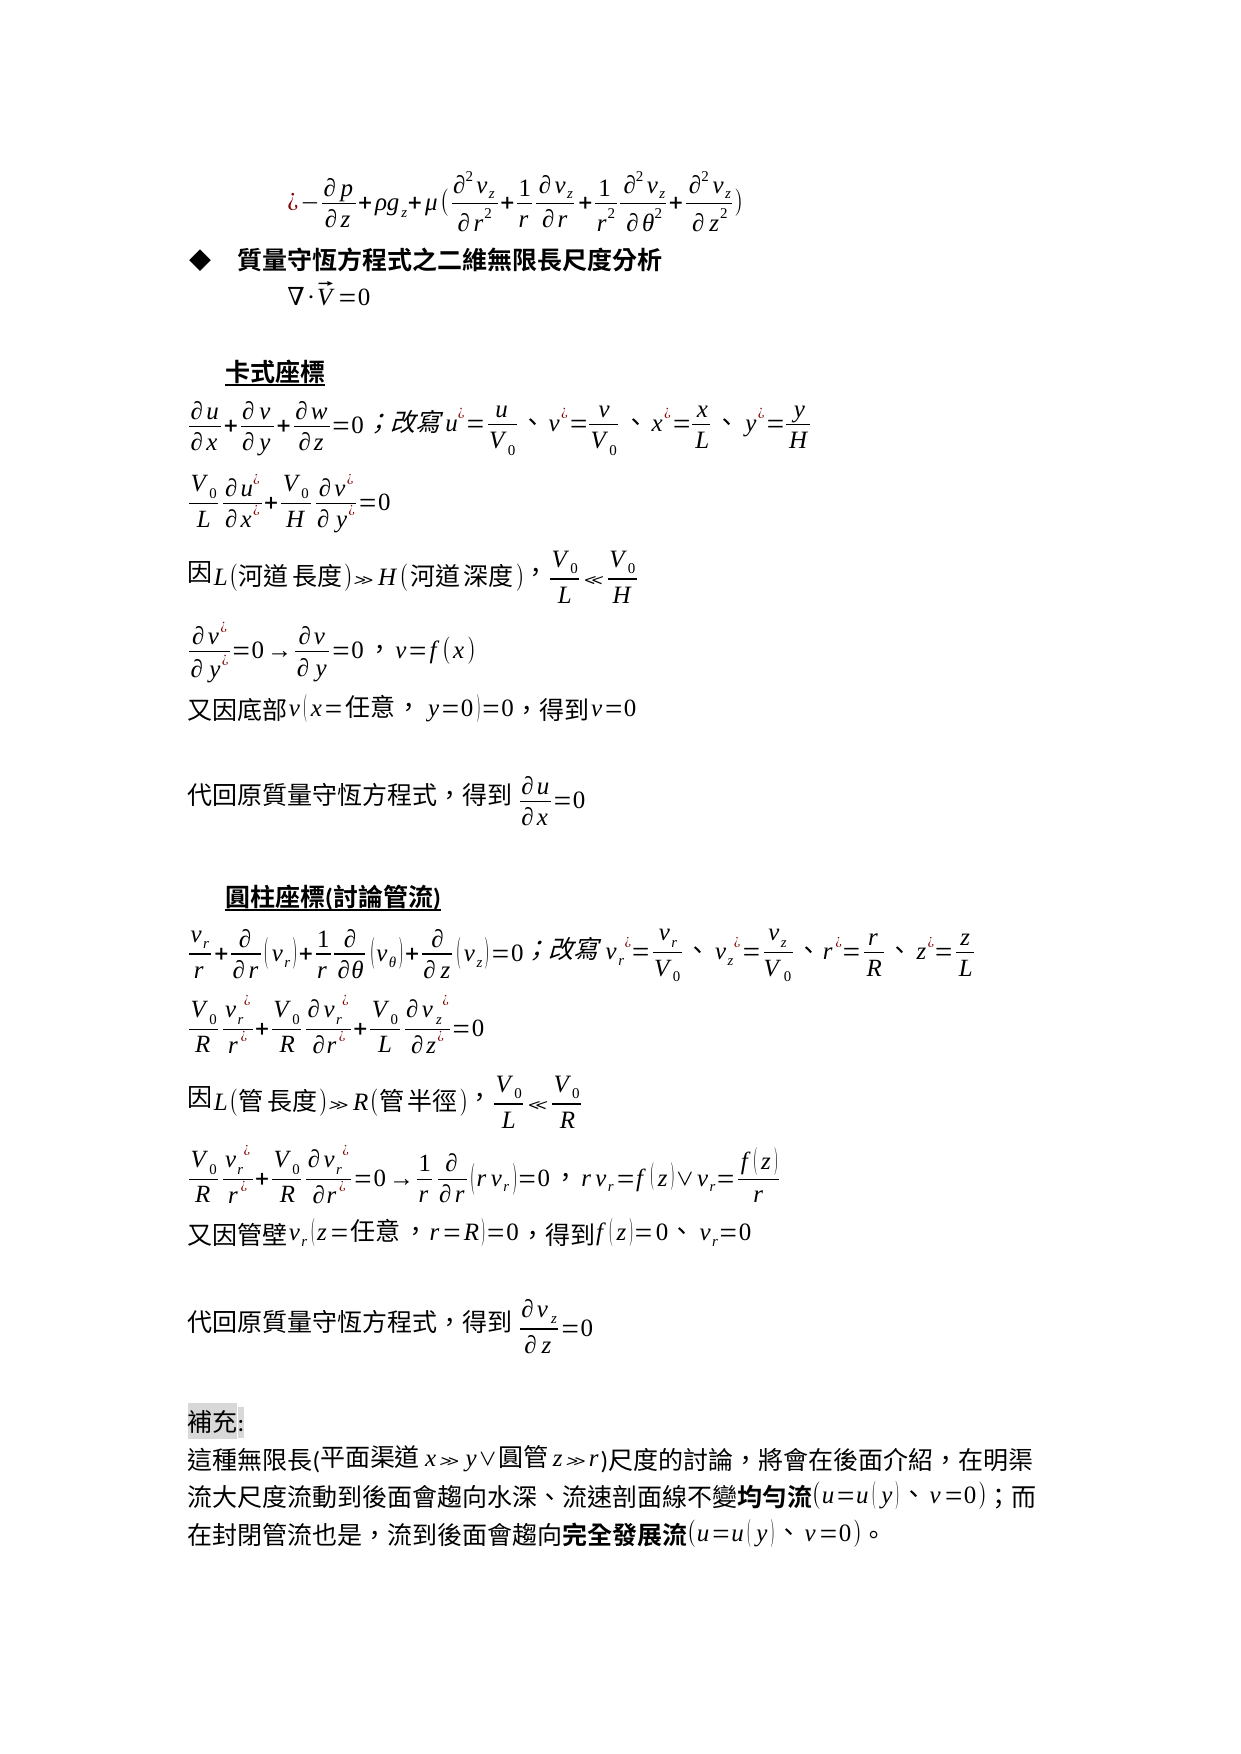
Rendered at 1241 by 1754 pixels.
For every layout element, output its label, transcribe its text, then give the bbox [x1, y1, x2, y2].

text 又因底部，得到 [187, 689, 1053, 727]
text 又因管壁，得到 [187, 1214, 1053, 1252]
text 代回原質量守恆方程式，得到 [187, 764, 1053, 839]
text 圓柱座標(討論管流) [225, 877, 1053, 914]
text 代回原質量守恆方程式，得到 [187, 1289, 1053, 1364]
list 卡式座標 [225, 352, 1053, 389]
text ；改寫 [187, 914, 1053, 989]
text 補充: [187, 1402, 1053, 1439]
text 因， [187, 539, 1053, 614]
text ；改寫 [187, 389, 1053, 464]
list 質量守恆方程式之二維無限長尺度分析 [187, 239, 1053, 277]
text 這種無限長()尺度的討論，將會在後面介紹，在明渠流大尺度流動到後面會趨向水深、流速剖面線不變均勻流；而在封閉管流也是，流到後面會趨向完全發展流。 [187, 1439, 1053, 1552]
text 因， [187, 1064, 1053, 1139]
